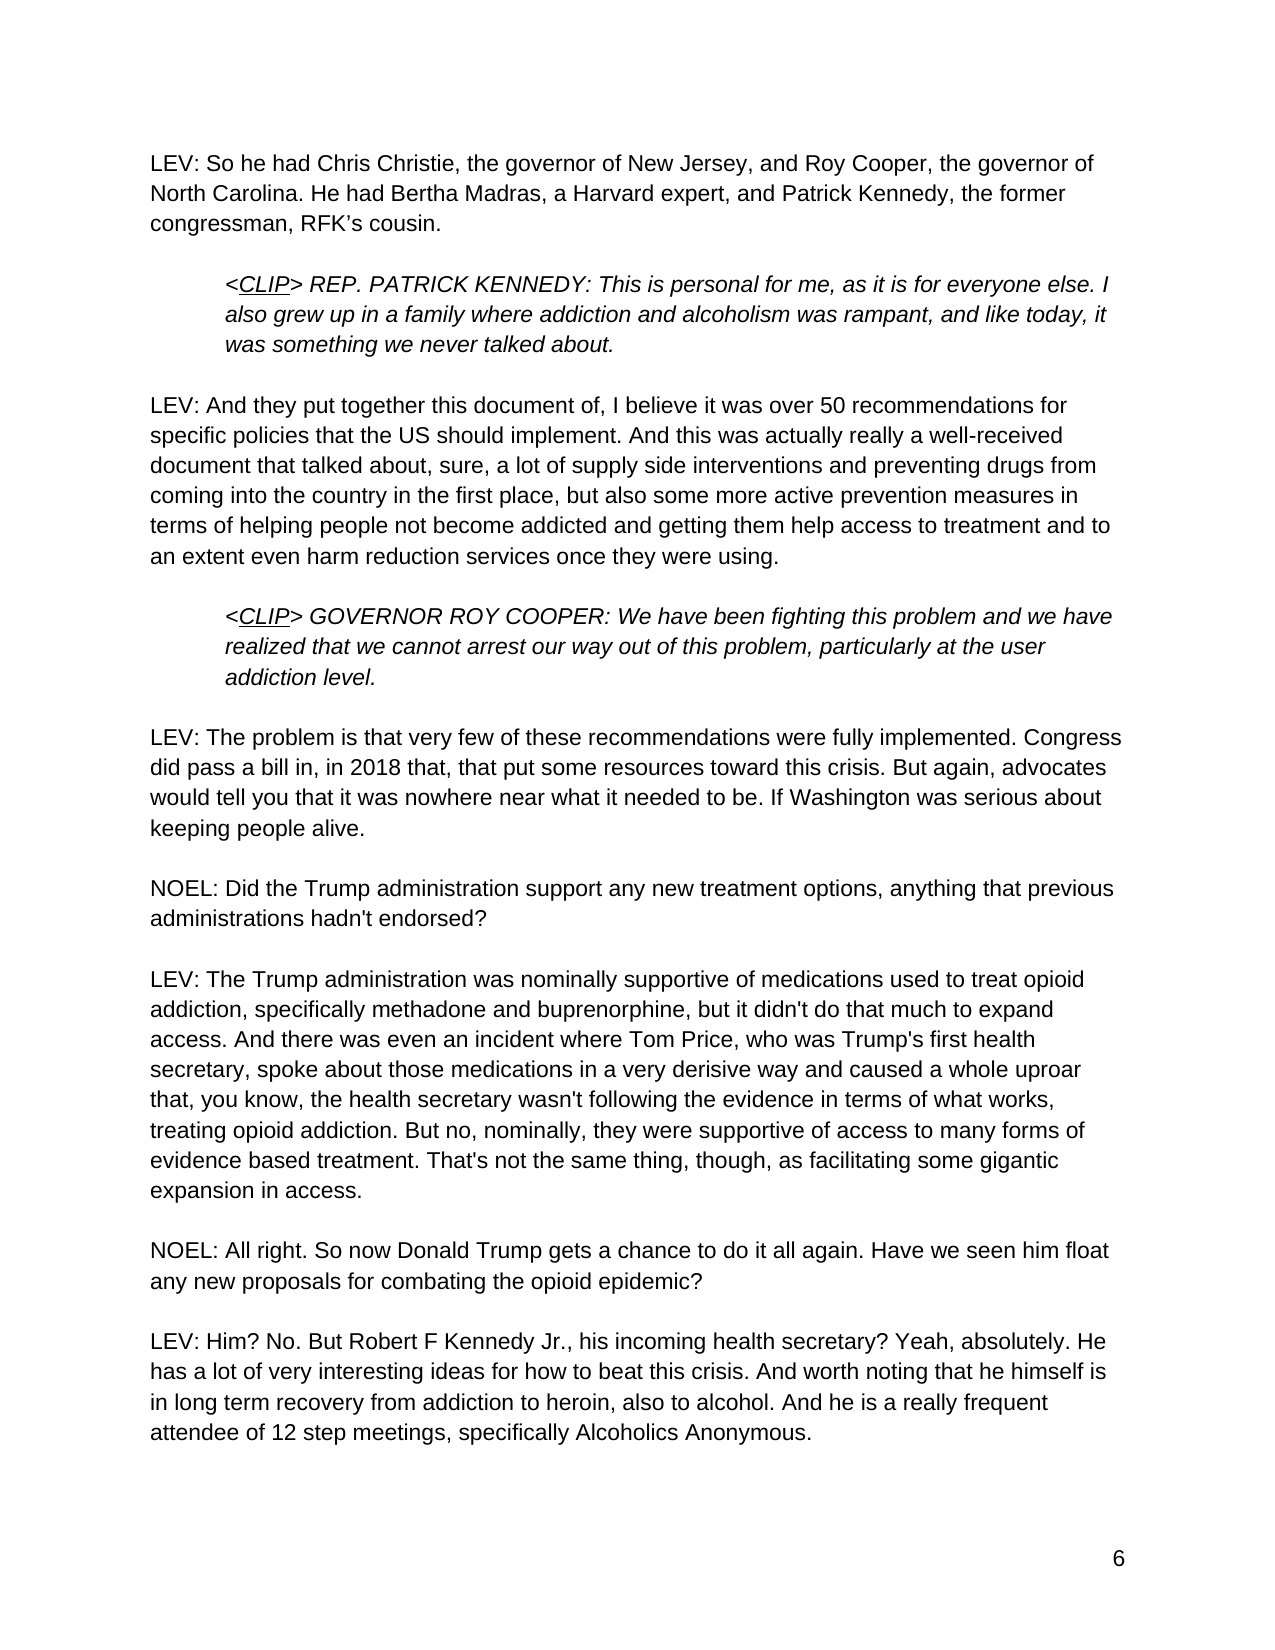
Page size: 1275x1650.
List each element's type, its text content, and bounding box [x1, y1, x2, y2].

text NOEL: All right. So now Donald Trump gets a chance to do it all again. Have we seen him float any new proposals for combating the opioid epidemic? [150, 1237, 1125, 1294]
text <CLIP> GOVERNOR ROY COOPER: We have been fighting this problem and we have realized that we cannot arrest our way out of this problem, particularly at the user addiction level. [225, 603, 1125, 690]
text LEV: Him? No. But Robert F Kennedy Jr., his incoming health secretary? Yeah, absolutely. He has a lot of very interesting ideas for how to beat this crisis. And worth noting that he himself is in long term recovery from addiction to heroin, also to alcohol. And he is a really frequent attendee of 12 step meetings, specifically Alcoholics Anonymous. [150, 1328, 1125, 1445]
text LEV: The Trump administration was nominally supportive of medications used to treat opioid addiction, specifically methadone and buprenorphine, but it didn't do that much to expand access. And there was even an incident where Tom Price, who was Trump's first health secretary, spoke about those medications in a very derisive way and caused a whole uproar that, you know, the health secretary wasn't following the evidence in terms of what works, treating opioid addiction. But no, nominally, they were supportive of access to many forms of evidence based treatment. That's not the same thing, though, as facilitating some gigantic expansion in access. [150, 966, 1125, 1203]
text LEV: And they put together this document of, I believe it was over 50 recommendations for specific policies that the US should implement. And this was actually really a well-received document that talked about, sure, a lot of supply side interventions and preventing drugs from coming into the country in the first place, but also some more active prevention measures in terms of helping people not become addicted and getting them help access to treatment and to an extent even harm reduction services once they were using. [150, 392, 1125, 569]
text <CLIP> REP. PATRICK KENNEDY: This is personal for me, as it is for everyone else. I also grew up in a family where addiction and alcoholism was rampant, and like today, it was something we never talked about. [225, 271, 1125, 358]
text LEV: So he had Chris Christie, the governor of New Jersey, and Roy Cooper, the governor of North Carolina. He had Bertha Madras, a Harvard expert, and Patrick Kennedy, the former congressman, RFK’s cousin. [150, 150, 1125, 237]
text NOEL: Did the Trump administration support any new treatment options, anything that previous administrations hadn't endorsed? [150, 875, 1125, 932]
text LEV: The problem is that very few of these recommendations were fully implemented. Congress did pass a bill in, in 2018 that, that put some resources toward this crisis. But again, advocates would tell you that it was nowhere near what it needed to be. If Washington was serious about keeping people alive. [150, 724, 1125, 841]
